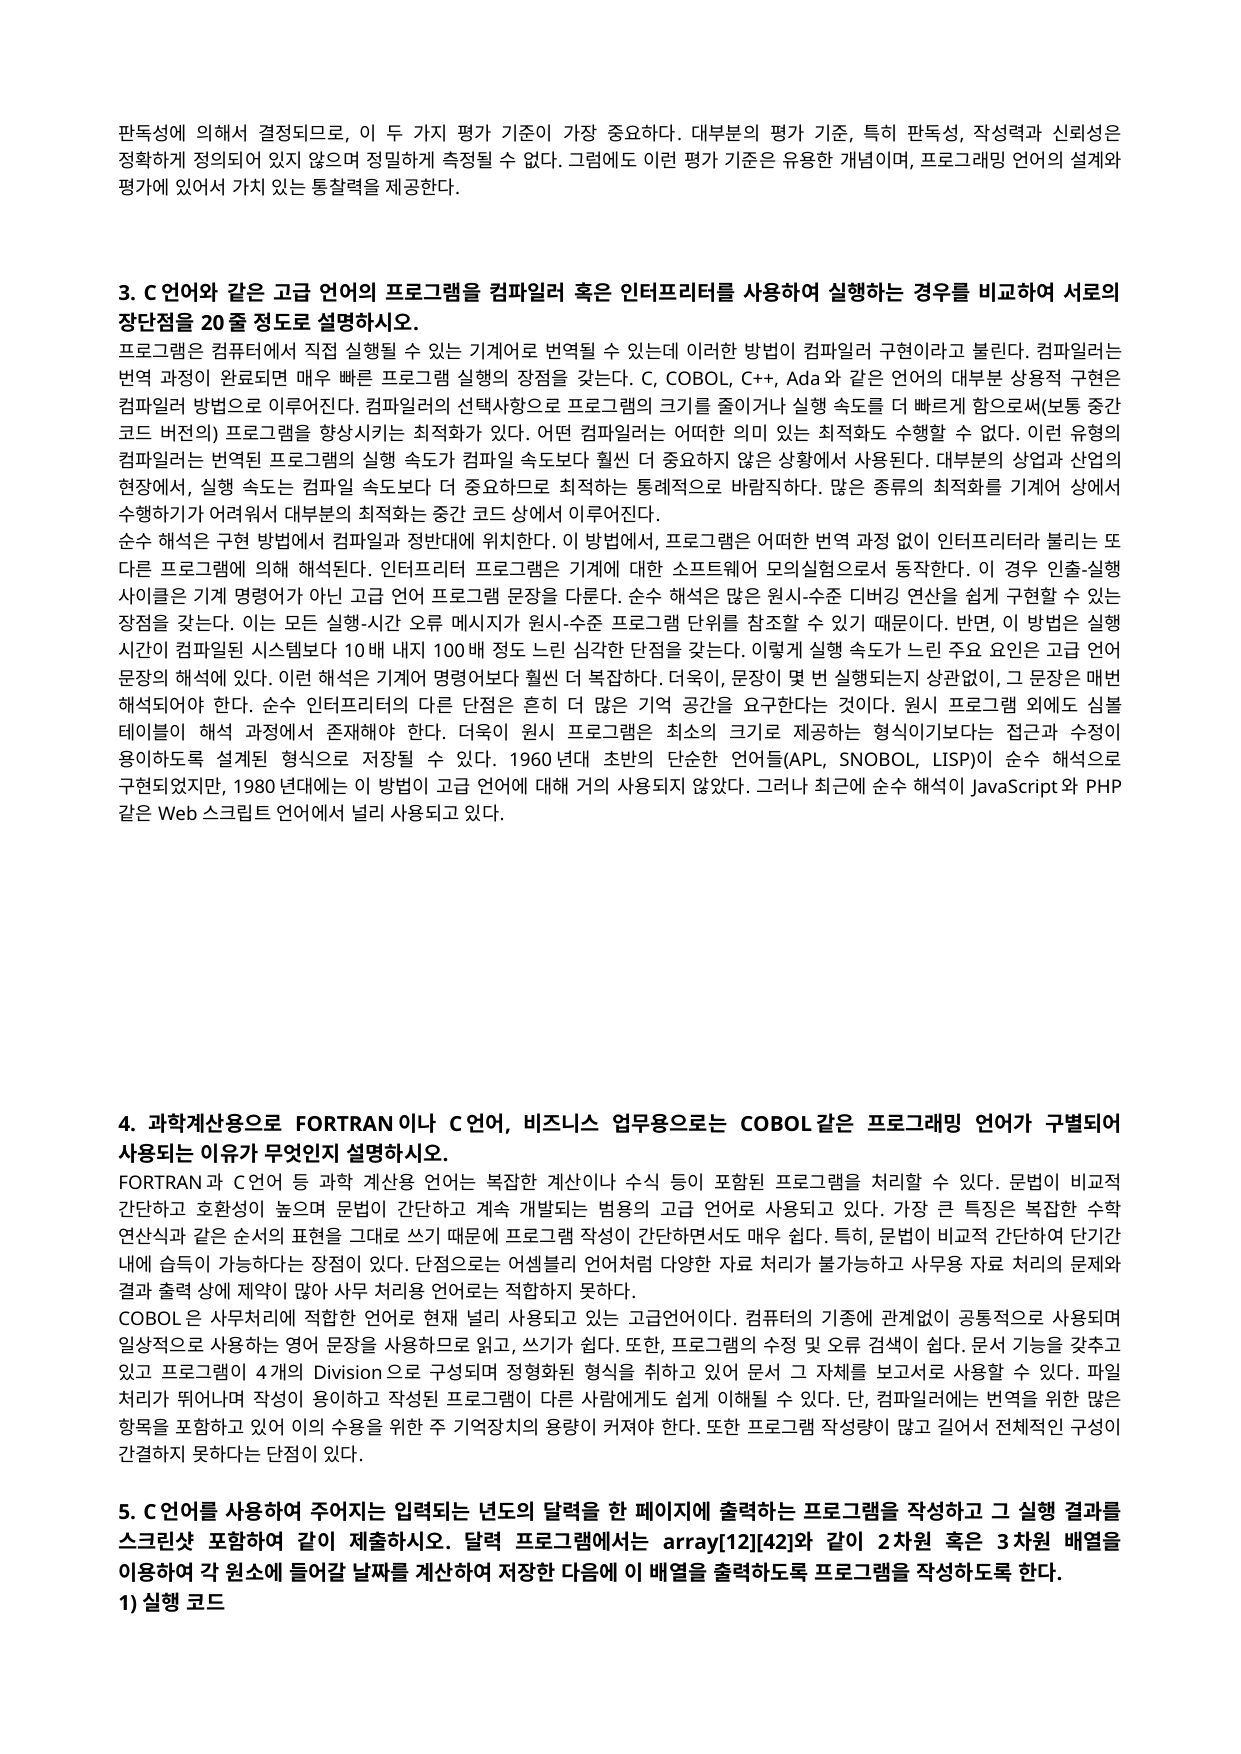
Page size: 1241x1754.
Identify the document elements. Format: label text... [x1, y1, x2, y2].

text COBOL은 사무처리에 적합한 언어로 현재 널리 사용되고 있는 고급언어이다. 컴퓨터의 기종에 관계없이 공통적으로 사용되며 일상적으로 사용하는 영어 문장을 사용하므로 읽고, 쓰기가 쉽다. 또한, 프로그램의 수정 및 오류 검색이 쉽다. 문서 기능을 갖추고 있고 프로그램이 4개의 Division으로 구성되며 정형화된 형식을 취하고 있어 문서 그 자체를 보고서로 사용할 수 있다. 파일 처리가 뛰어나며 작성이 용이하고 작성된 프로그램이 다른 사람에게도 쉽게 이해될 수 있다. 단, 컴파일러에는 번역을 위한 많은 항목을 포함하고 있어 이의 수용을 위한 주 기억장치의 용량이 커져야 한다. 또한 프로그램 작성량이 많고 길어서 전체적인 구성이 간결하지 못하다는 단점이 있다. [118, 1303, 1122, 1467]
text 5. C언어를 사용하여 주어지는 입력되는 년도의 달력을 한 페이지에 출력하는 프로그램을 작성하고 그 실행 결과를 스크린샷 포함하여 같이 제출하시오. 달력 프로그램에서는 array[12][42]와 같이 2차원 혹은 3차원 배열을 이용하여 각 원소에 들어갈 날짜를 계산하여 저장한 다음에 이 배열을 출력하도록 프로그램을 작성하도록 한다. [118, 1495, 1122, 1586]
text 4. 과학계산용으로 FORTRAN이나 C언어, 비즈니스 업무용으로는 COBOL같은 프로그래밍 언어가 구별되어 사용되는 이유가 무엇인지 설명하시오. [118, 1107, 1122, 1168]
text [118, 118, 1122, 200]
text 1) 실행 코드 [118, 1586, 1122, 1616]
text FORTRAN과 C언어 등 과학 계산용 언어는 복잡한 계산이나 수식 등이 포함된 프로그램을 처리할 수 있다. 문법이 비교적 간단하고 호환성이 높으며 문법이 간단하고 계속 개발되는 범용의 고급 언어로 사용되고 있다. 가장 큰 특징은 복잡한 수학 연산식과 같은 순서의 표현을 그대로 쓰기 때문에 프로그램 작성이 간단하면서도 매우 쉽다. 특히, 문법이 비교적 간단하여 단기간 내에 습득이 가능하다는 장점이 있다. 단점으로는 어셈블리 언어처럼 다양한 자료 처리가 불가능하고 사무용 자료 처리의 문제와 결과 출력 상에 제약이 많아 사무 처리용 언어로는 적합하지 못하다. [118, 1168, 1122, 1303]
text 프로그램은 컴퓨터에서 직접 실행될 수 있는 기계어로 번역될 수 있는데 이러한 방법이 컴파일러 구현이라고 불린다. 컴파일러는 번역 과정이 완료되면 매우 빠른 프로그램 실행의 장점을 갖는다. C, COBOL, C++, Ada와 같은 언어의 대부분 상용적 구현은 컴파일러 방법으로 이루어진다. 컴파일러의 선택사항으로 프로그램의 크기를 줄이거나 실행 속도를 더 빠르게 함으로써(보통 중간 코드 버전의) 프로그램을 향상시키는 최적화가 있다. 어떤 컴파일러는 어떠한 의미 있는 최적화도 수행할 수 없다. 이런 유형의 컴파일러는 번역된 프로그램의 실행 속도가 컴파일 속도보다 훨씬 더 중요하지 않은 상황에서 사용된다. 대부분의 상업과 산업의 현장에서, 실행 속도는 컴파일 속도보다 더 중요하므로 최적하는 통례적으로 바람직하다. 많은 종류의 최적화를 기계어 상에서 수행하기가 어려워서 대부분의 최적화는 중간 코드 상에서 이루어진다. [118, 337, 1122, 527]
text 순수 해석은 구현 방법에서 컴파일과 정반대에 위치한다. 이 방법에서, 프로그램은 어떠한 번역 과정 없이 인터프리터라 불리는 또 다른 프로그램에 의해 해석된다. 인터프리터 프로그램은 기계에 대한 소프트웨어 모의실험으로서 동작한다. 이 경우 인출-실행 사이클은 기계 명령어가 아닌 고급 언어 프로그램 문장을 다룬다. 순수 해석은 많은 원시-수준 디버깅 연산을 쉽게 구현할 수 있는 장점을 갖는다. 이는 모든 실행-시간 오류 메시지가 원시-수준 프로그램 단위를 참조할 수 있기 때문이다. 반면, 이 방법은 실행 시간이 컴파일된 시스템보다 10배 내지 100배 정도 느린 심각한 단점을 갖는다. 이렇게 실행 속도가 느린 주요 요인은 고급 언어 문장의 해석에 있다. 이런 해석은 기계어 명령어보다 훨씬 더 복잡하다. 더욱이, 문장이 몇 번 실행되는지 상관없이, 그 문장은 매번 해석되어야 한다. 순수 인터프리터의 다른 단점은 흔히 더 많은 기억 공간을 요구한다는 것이다. 원시 프로그램 외에도 심볼 테이블이 해석 과정에서 존재해야 한다. 더욱이 원시 프로그램은 최소의 크기로 제공하는 형식이기보다는 접근과 수정이 용이하도록 설계된 형식으로 저장될 수 있다. 1960년대 초반의 단순한 언어들(APL, SNOBOL, LISP)이 순수 해석으로 구현되었지만, 1980년대에는 이 방법이 고급 언어에 대해 거의 사용되지 않았다. 그러나 최근에 순수 해석이 JavaScript와 PHP같은 Web 스크립트 언어에서 널리 사용되고 있다. [118, 527, 1122, 826]
text 3. C언어와 같은 고급 언어의 프로그램을 컴파일러 혹은 인터프리터를 사용하여 실행하는 경우를 비교하여 서로의 장단점을 20줄 정도로 설명하시오. [118, 276, 1122, 337]
